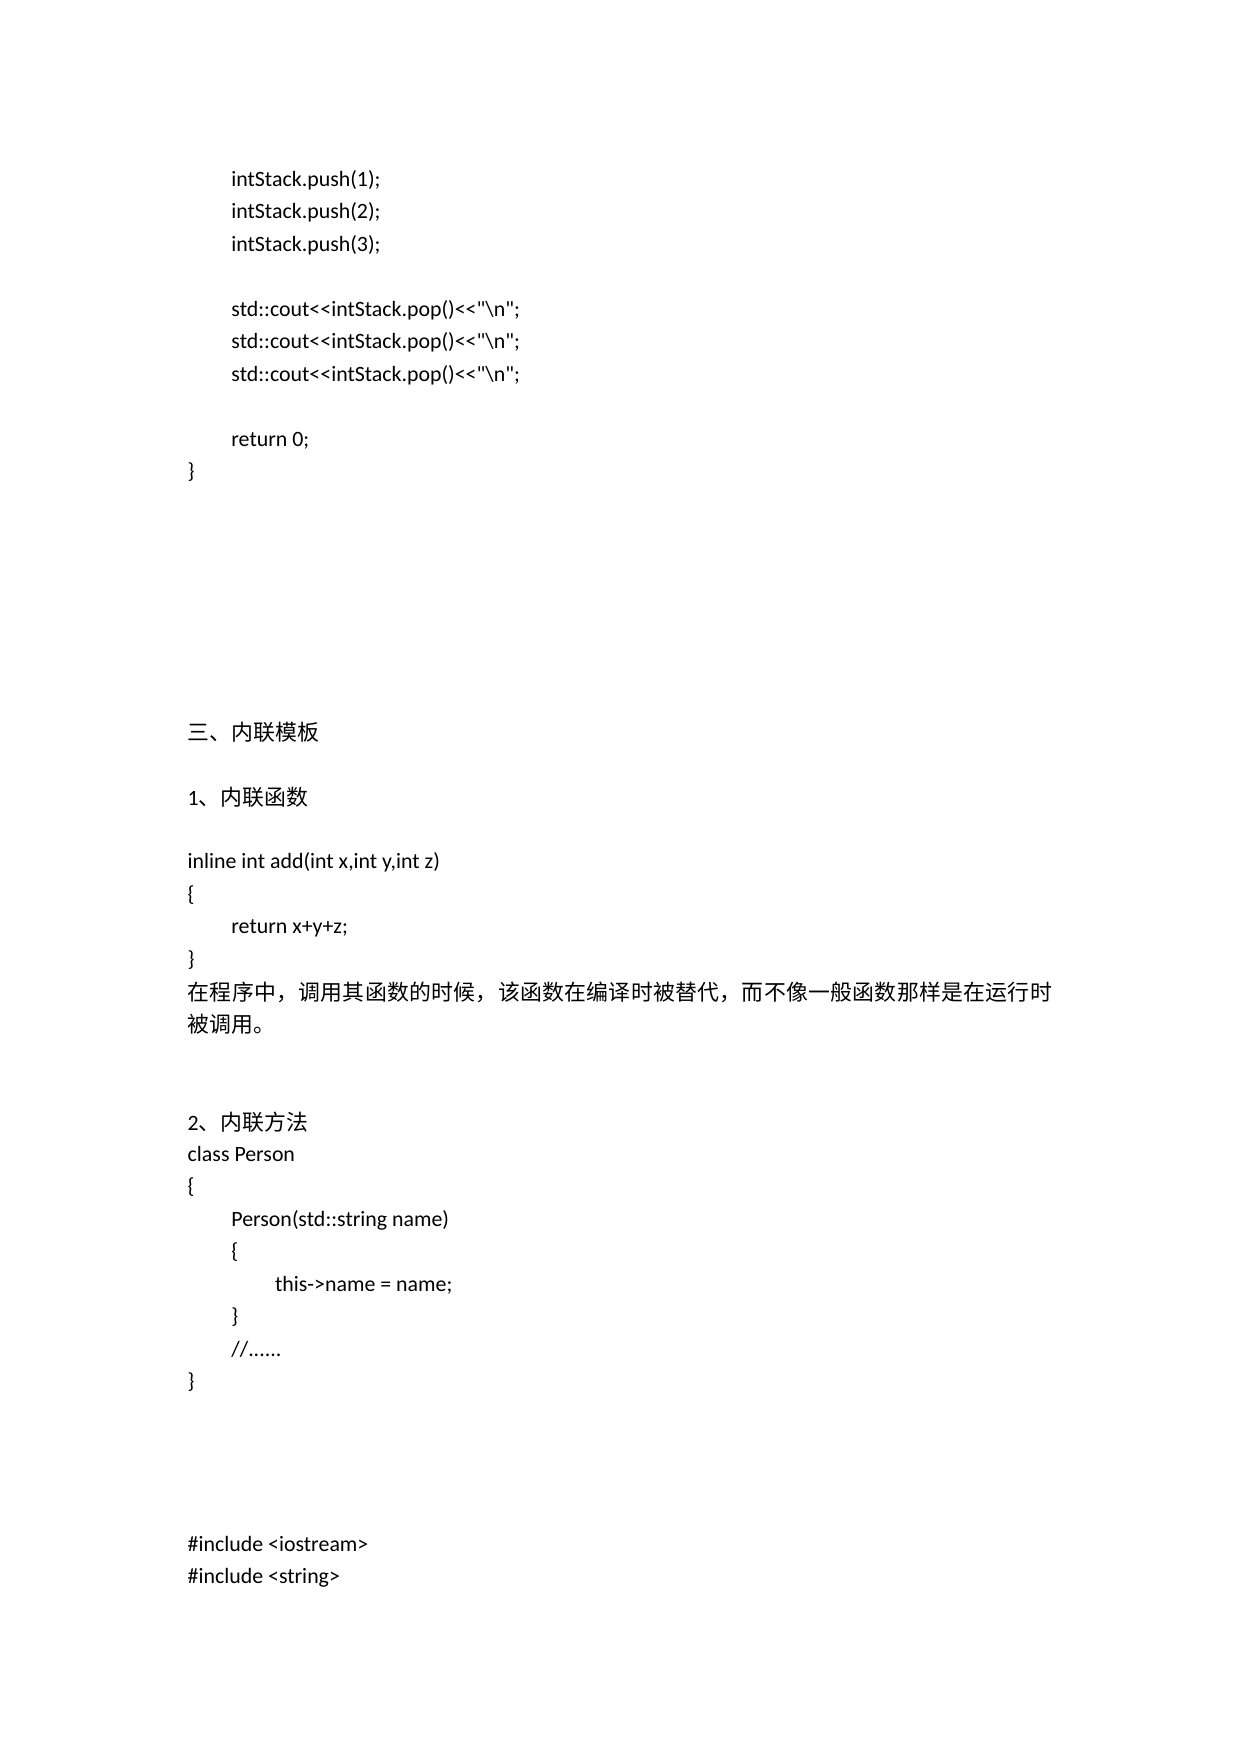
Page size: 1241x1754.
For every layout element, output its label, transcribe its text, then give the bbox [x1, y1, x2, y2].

list } [187, 942, 1053, 974]
list 内联模板 [187, 714, 1053, 747]
list { [187, 1234, 1053, 1267]
list { [187, 877, 1053, 909]
list return x+y+z; [187, 909, 1053, 942]
list std::cout<<intStack.pop()<<"\n"; [187, 324, 1053, 357]
list intStack.push(3); [187, 227, 1053, 259]
list std::cout<<intStack.pop()<<"\n"; [187, 357, 1053, 389]
list std::cout<<intStack.pop()<<"\n"; [187, 292, 1053, 324]
list 内联方法 [187, 1104, 1053, 1137]
list } [187, 454, 1053, 487]
list this->name = name; [231, 1267, 1053, 1299]
list { [187, 1169, 1053, 1202]
list intStack.push(2); [187, 194, 1053, 227]
list 内联函数 [187, 779, 1053, 812]
list } [187, 1299, 1053, 1332]
list intStack.push(1); [187, 162, 1053, 194]
list class Person [187, 1137, 1053, 1169]
list 在程序中，调用其函数的时候，该函数在编译时被替代，而不像一般函数那样是在运行时被调用。 [187, 974, 1053, 1039]
list #include <string> [187, 1559, 1053, 1592]
list return 0; [187, 422, 1053, 454]
list inline int add(int x,int y,int z) [187, 844, 1053, 877]
list } [187, 1364, 1053, 1397]
list Person(std::string name) [187, 1202, 1053, 1234]
list #include <iostream> [187, 1527, 1053, 1559]
list //...... [187, 1332, 1053, 1364]
